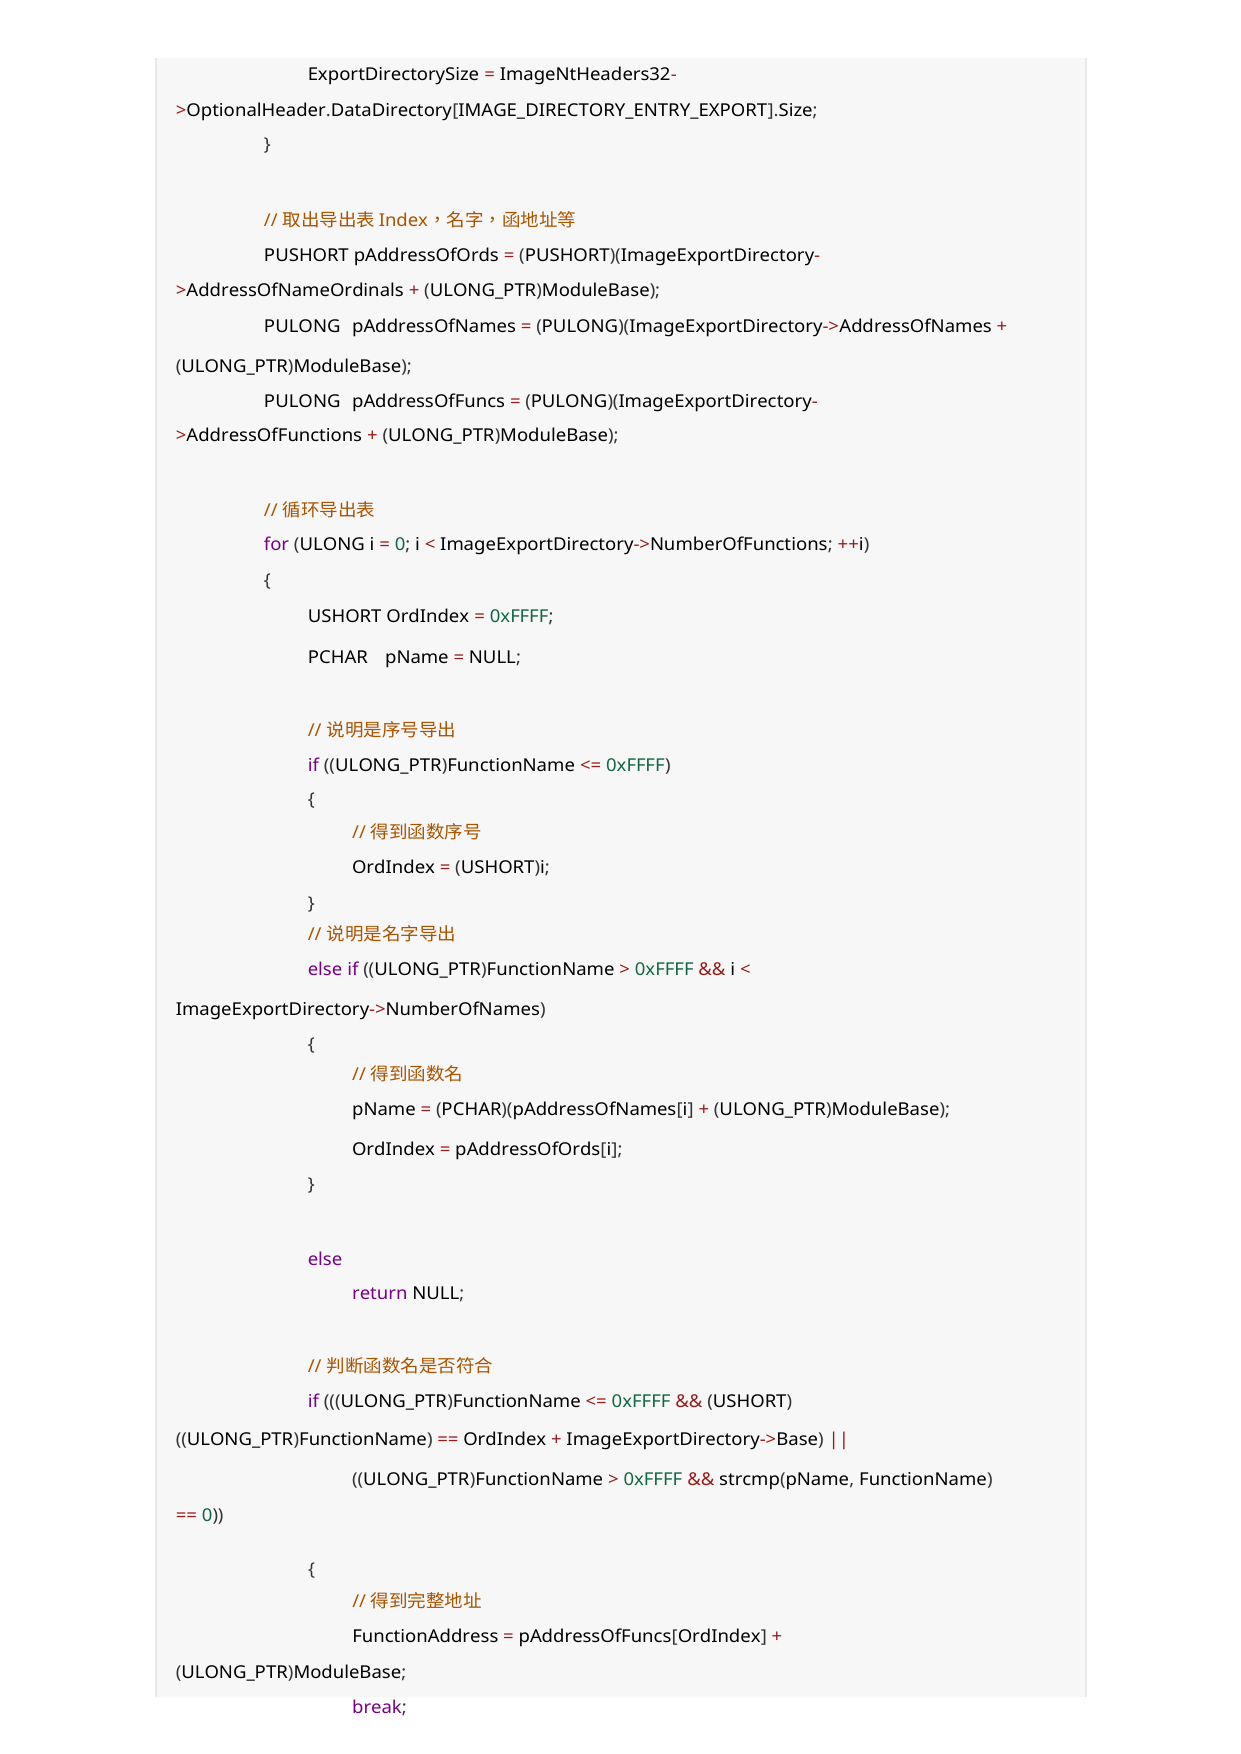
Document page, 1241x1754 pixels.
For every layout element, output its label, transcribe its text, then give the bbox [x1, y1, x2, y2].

text else [308, 1246, 1098, 1270]
text >OptionalHeader.DataDirectory[IMAGE_DIRECTORY_ENTRY_EXPORT].Size; [176, 97, 1098, 121]
text ExportDirectorySize = ImageNtHeaders32- [308, 61, 1098, 85]
text { [308, 1037, 1098, 1053]
text // 说明是名字导出 [308, 921, 1098, 945]
text // 判断函数名是否符合 [308, 1353, 1098, 1377]
text pName = (PCHAR)(pAddressOfNames[i] + (ULONG_PTR)ModuleBase); OrdIndex = pAddressOfOrds[i]; [352, 1096, 1015, 1161]
text FunctionAddress = pAddressOfFuncs[OrdIndex] + [352, 1624, 1098, 1648]
text PULONG pAddressOfNames = (PULONG)(ImageExportDirectory->AddressOfNames + (ULONG_PTR)ModuleBase); [176, 313, 1069, 378]
text } [308, 890, 1098, 914]
text ((ULONG_PTR)FunctionName > 0xFFFF && strcmp(pName, FunctionName) [352, 1466, 1098, 1490]
text if (((ULONG_PTR)FunctionName <= 0xFFFF && (USHORT) ((ULONG_PTR)FunctionName) == OrdIndex + ImageExportDirectory->Base) || [176, 1388, 949, 1450]
text else if ((ULONG_PTR)FunctionName > 0xFFFF && i < ImageExportDirectory->NumberOfNames) [176, 956, 838, 1021]
text // 取出导出表Index，名字，函地址等 [264, 207, 1098, 232]
text // 得到函数名 [352, 1061, 1098, 1086]
text } [308, 1177, 1098, 1193]
text >AddressOfNameOrdinals + (ULONG_PTR)ModuleBase); [176, 277, 1098, 301]
text return NULL; [352, 1281, 1098, 1305]
text { [264, 567, 1098, 592]
text // 得到完整地址 [352, 1589, 1098, 1613]
text PULONG pAddressOfFuncs = (PULONG)(ImageExportDirectory- [614, 394, 1098, 410]
text // 得到函数序号 [352, 819, 1098, 843]
text PULONG pAddressOfFuncs = (PULONG)(ImageExportDirectory- [264, 394, 528, 410]
text break; [352, 1694, 1098, 1719]
text { [308, 787, 1098, 811]
text USHORT OrdIndex = 0xFFFF; PCHAR pName = NULL; [308, 603, 584, 668]
text for (ULONG i = 0; i < ImageExportDirectory->NumberOfFunctions; ++i) [264, 531, 1098, 555]
text == 0)) [176, 1502, 246, 1526]
text } [264, 132, 1098, 156]
text // 说明是序号导出 [308, 717, 1098, 742]
text >AddressOfFunctions + (ULONG_PTR)ModuleBase); [176, 422, 1098, 446]
text if ((ULONG_PTR)FunctionName <= 0xFFFF) [308, 752, 1098, 776]
text PUSHORT pAddressOfOrds = (PUSHORT)(ImageExportDirectory- [264, 242, 1098, 267]
text { [308, 1557, 1098, 1581]
text (ULONG_PTR)ModuleBase; [176, 1660, 1098, 1684]
text OrdIndex = (USHORT)i; [352, 854, 1098, 878]
text // 循环导出表 [264, 498, 1098, 522]
